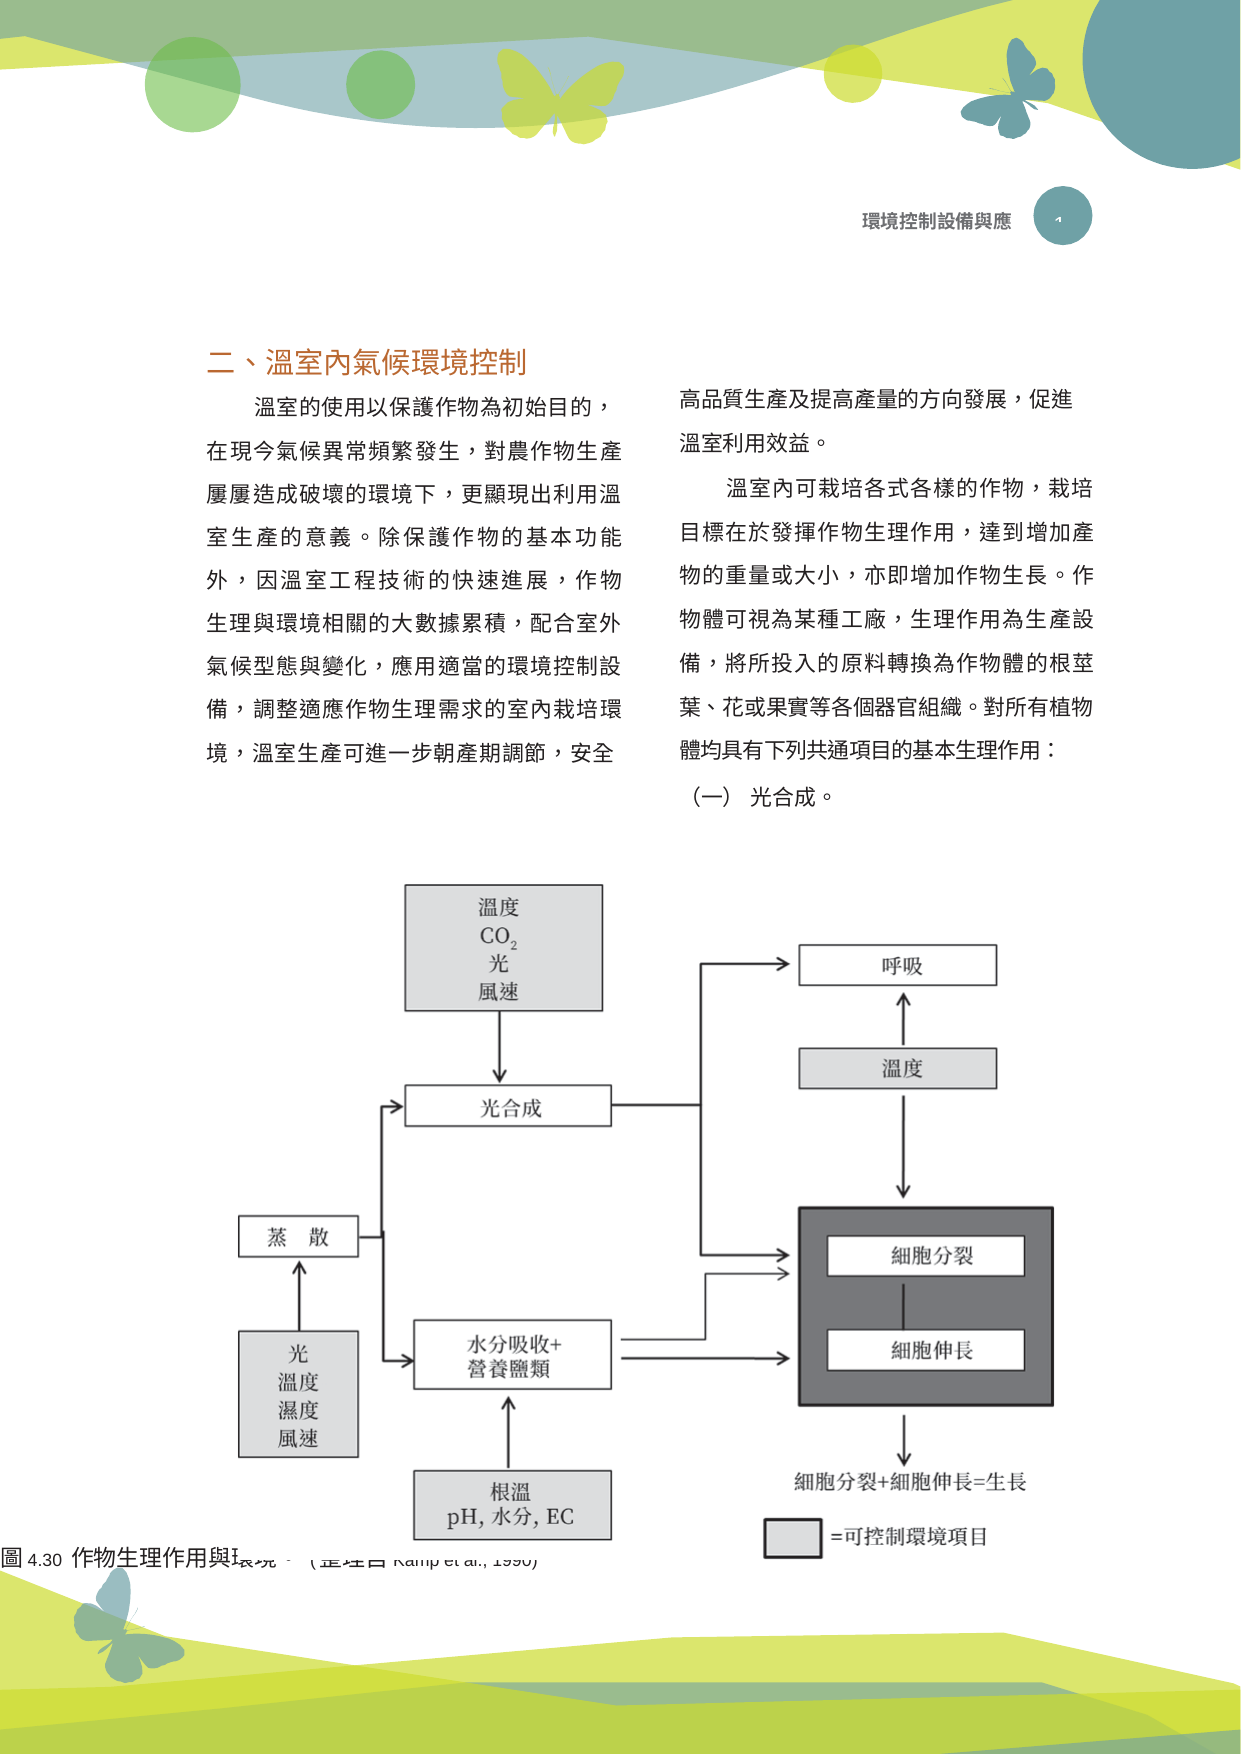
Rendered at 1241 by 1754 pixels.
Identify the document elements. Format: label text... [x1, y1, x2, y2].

picture [237, 884, 1055, 1560]
subtitle 二、溫室內氣候環境控制 [207, 342, 622, 382]
text 溫室內可栽培各式各樣的作物，栽培目標在於發揮作物生理作用，達到增加產物的重量或大小，亦即增加作物生長。作物體可視為某種工廠，生理作用為生產設備，將所投入的原料轉換為作物體的根莖葉、花或果實等各個器官組織。對所有植物體均具有下列共通項目的基本生理作用： [679, 459, 1094, 765]
text 在現今氣候異常頻繁發生，對農作物生產屢屢造成破壞的環境下，更顯現出利用溫室生產的意義。除保護作物的基本功能外，因溫室工程技術的快速進展，作物生理與環境相關的大數據累積，配合室外氣候型態與變化，應用適當的環境控制設備，調整適應作物生理需求的室內栽培環境，溫室生產可進一步朝產期調節，安全 [207, 436, 622, 767]
text （一） 光合成。 [679, 782, 1240, 812]
text 高品質生產及提高產量的方向發展，促進溫室利用效益。 [679, 371, 1094, 458]
text 溫室的使用以保護作物為初始目的， [254, 392, 622, 422]
